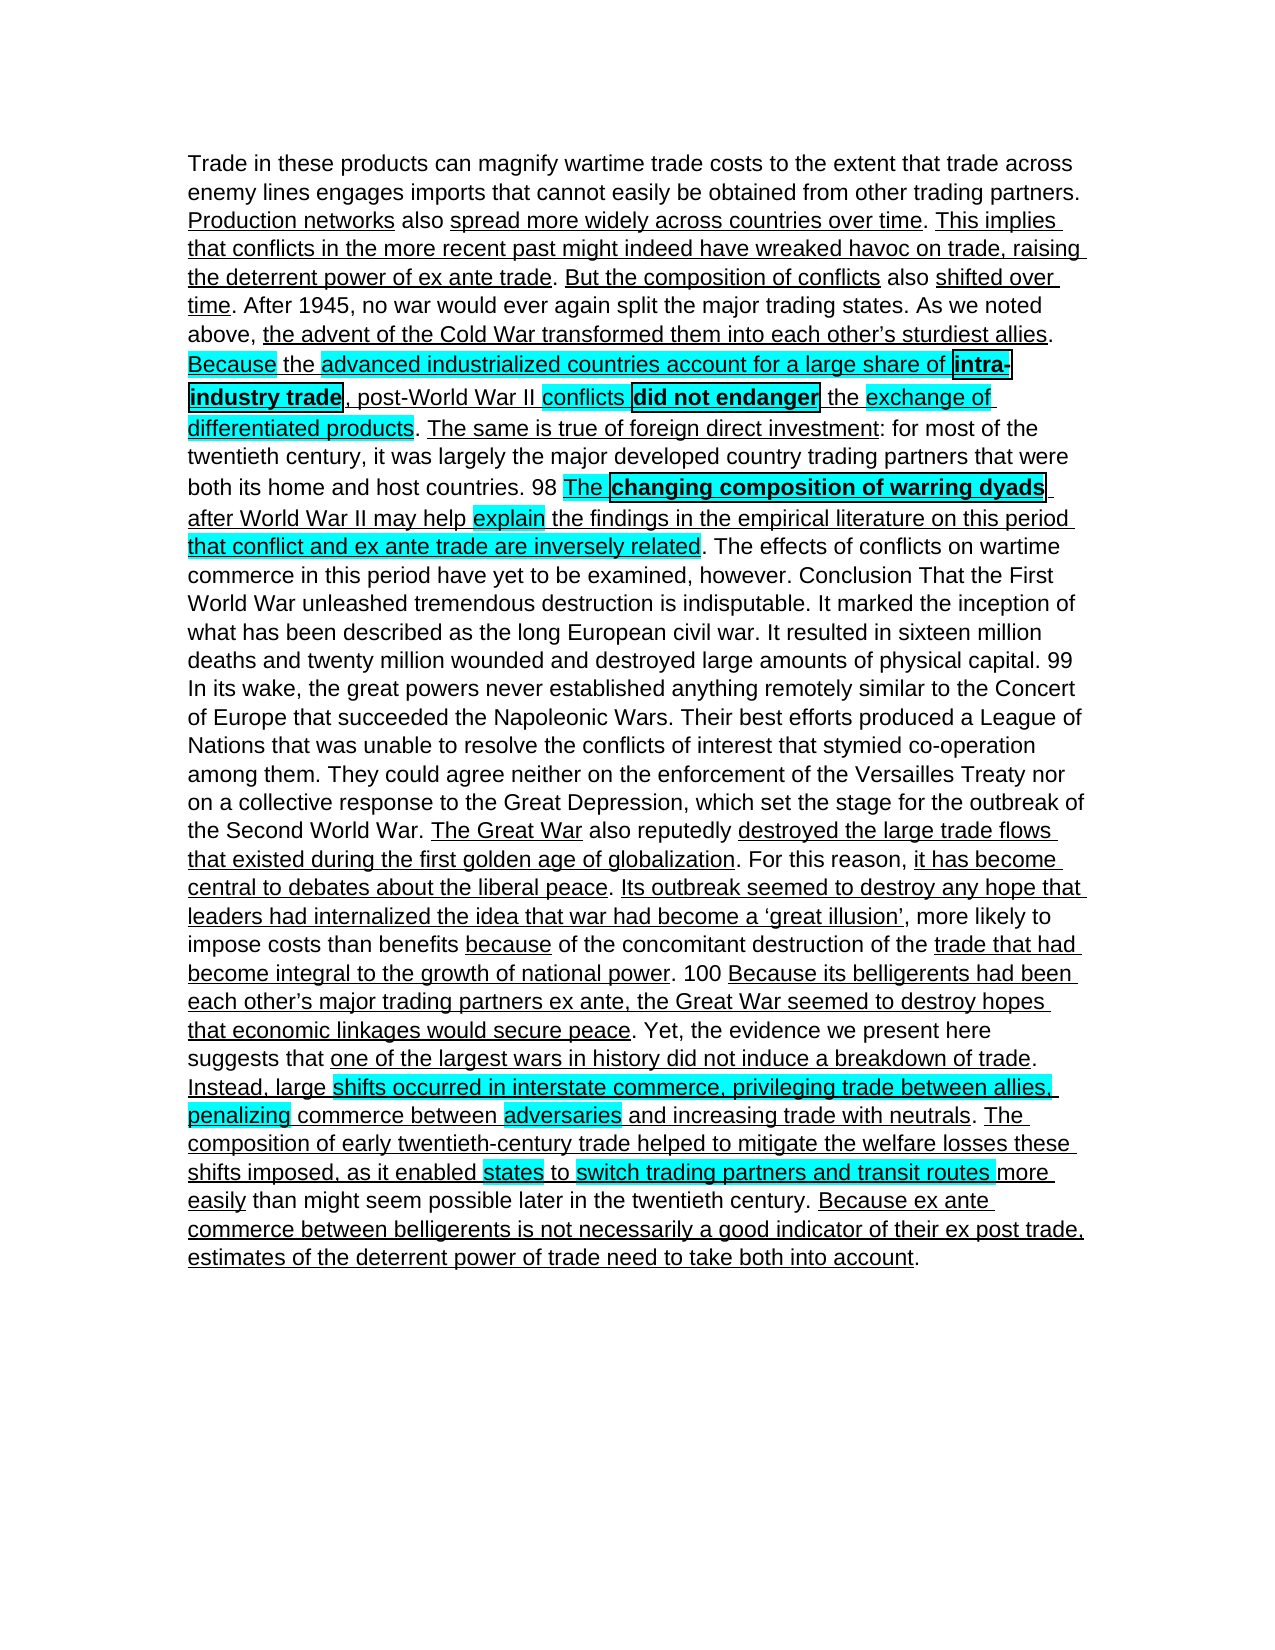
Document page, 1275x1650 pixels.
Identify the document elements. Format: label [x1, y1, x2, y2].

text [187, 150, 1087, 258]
text [187, 259, 1087, 1270]
